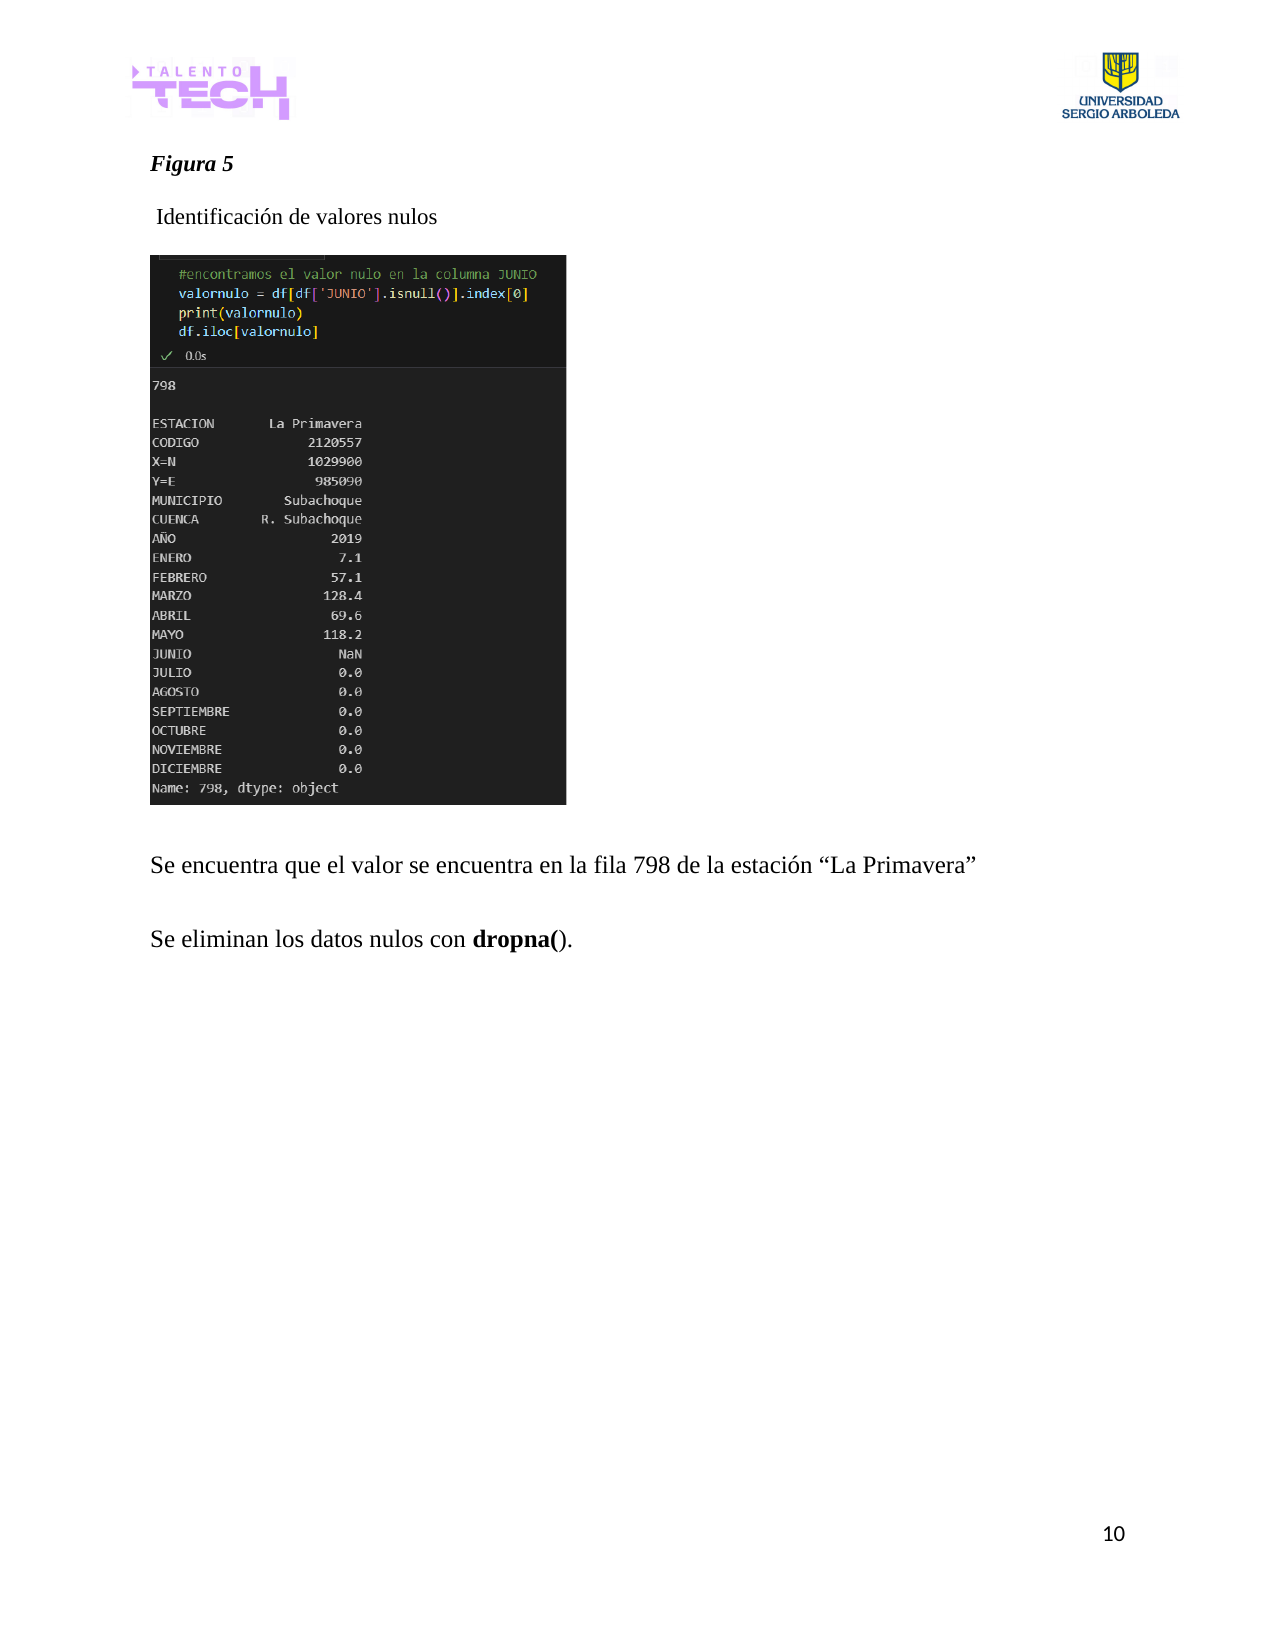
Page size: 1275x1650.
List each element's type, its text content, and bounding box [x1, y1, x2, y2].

picture [125, 57, 301, 129]
text Se eliminan los datos nulos con dropna(). [150, 924, 1125, 953]
text Se encuentra que el valor se encuentra en la fila 798 de la estación “La Primavera” [150, 850, 1125, 879]
picture [1057, 52, 1185, 123]
text Identificación de valores nulos [150, 203, 1125, 229]
picture [150, 255, 567, 805]
text Figura 5 [150, 150, 1125, 176]
